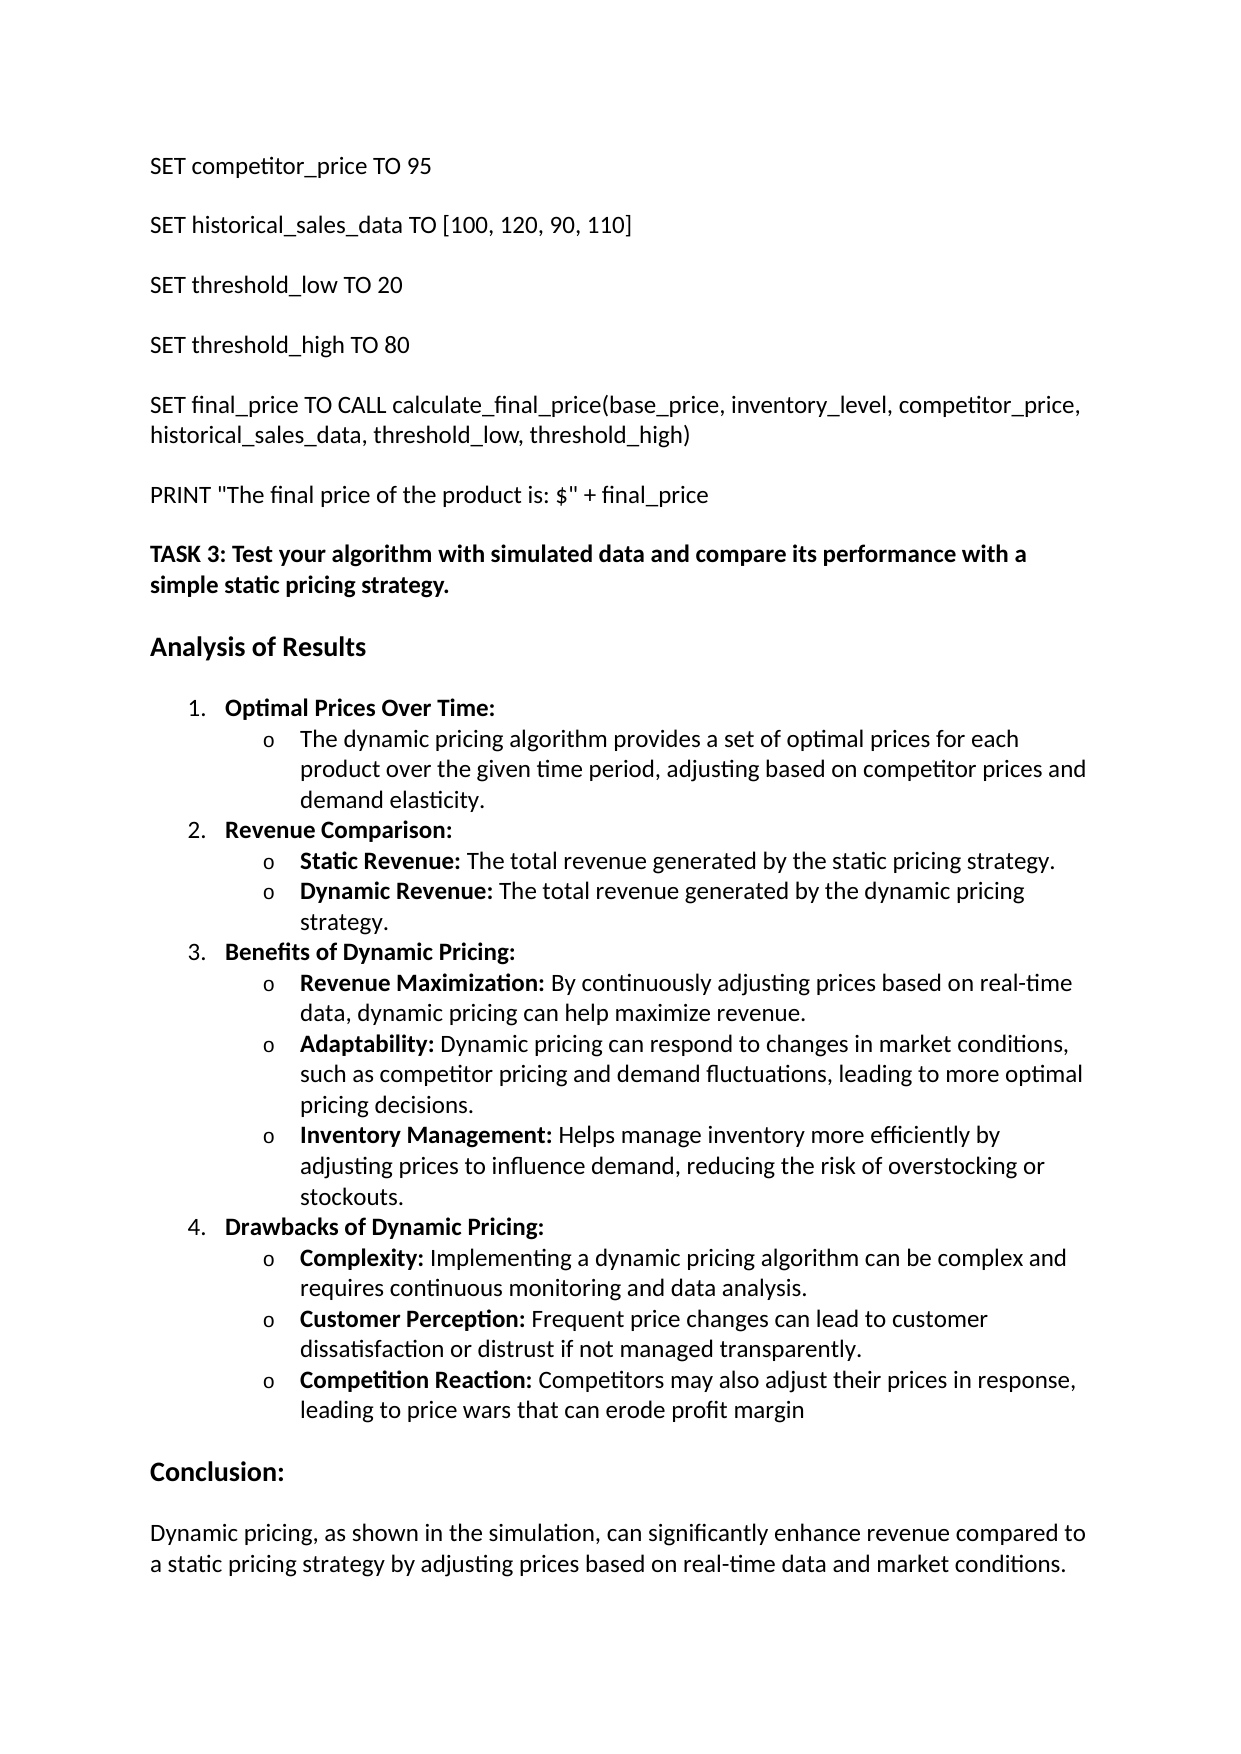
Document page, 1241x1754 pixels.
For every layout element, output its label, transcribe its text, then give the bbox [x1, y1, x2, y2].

list Optimal Prices Over Time: [187, 692, 1090, 723]
text SET threshold_high TO 80 [150, 329, 1090, 359]
list Adaptability: Dynamic pricing can respond to changes in market conditions, such as competitor pricing and demand fluctuations, leading to more optimal pricing decisions. [262, 1028, 1090, 1120]
text TASK 3: Test your algorithm with simulated data and compare its performance with a simple static pricing strategy. [150, 539, 1090, 600]
list Complexity: Implementing a dynamic pricing algorithm can be complex and requires continuous monitoring and data analysis. [262, 1242, 1090, 1303]
list Competition Reaction: Competitors may also adjust their prices in response, leading to price wars that can erode profit margin [262, 1364, 1090, 1425]
list Inventory Management: Helps manage inventory more efficiently by adjusting prices to influence demand, reducing the risk of overstocking or stockouts. [262, 1120, 1090, 1211]
list Revenue Comparison: [187, 814, 1090, 845]
text SET historical_sales_data TO [100, 120, 90, 110] [150, 210, 1090, 240]
list Dynamic Revenue: The total revenue generated by the dynamic pricing strategy. [262, 876, 1090, 937]
text SET competitor_price TO 95 [150, 150, 1090, 181]
text SET final_price TO CALL calculate_final_price(base_price, inventory_level, competitor_price, historical_sales_data, threshold_low, threshold_high) [150, 389, 1090, 450]
list Revenue Maximization: By continuously adjusting prices based on real-time data, dynamic pricing can help maximize revenue. [262, 967, 1090, 1028]
list Static Revenue: The total revenue generated by the static pricing strategy. [262, 845, 1090, 876]
text PRINT "The final price of the product is: $" + final_price [150, 479, 1090, 509]
list Benefits of Dynamic Pricing: [187, 937, 1090, 967]
text SET threshold_low TO 20 [150, 269, 1090, 300]
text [150, 1518, 1090, 1579]
list Drawbacks of Dynamic Pricing: [187, 1211, 1090, 1242]
list Customer Perception: Frequent price changes can lead to customer dissatisfaction or distrust if not managed transparently. [262, 1303, 1090, 1364]
text Analysis of Results [150, 629, 1090, 663]
subtitle Conclusion: [150, 1454, 1090, 1488]
list The dynamic pricing algorithm provides a set of optimal prices for each product over the given time period, adjusting based on competitor prices and demand elasticity. [262, 723, 1090, 814]
